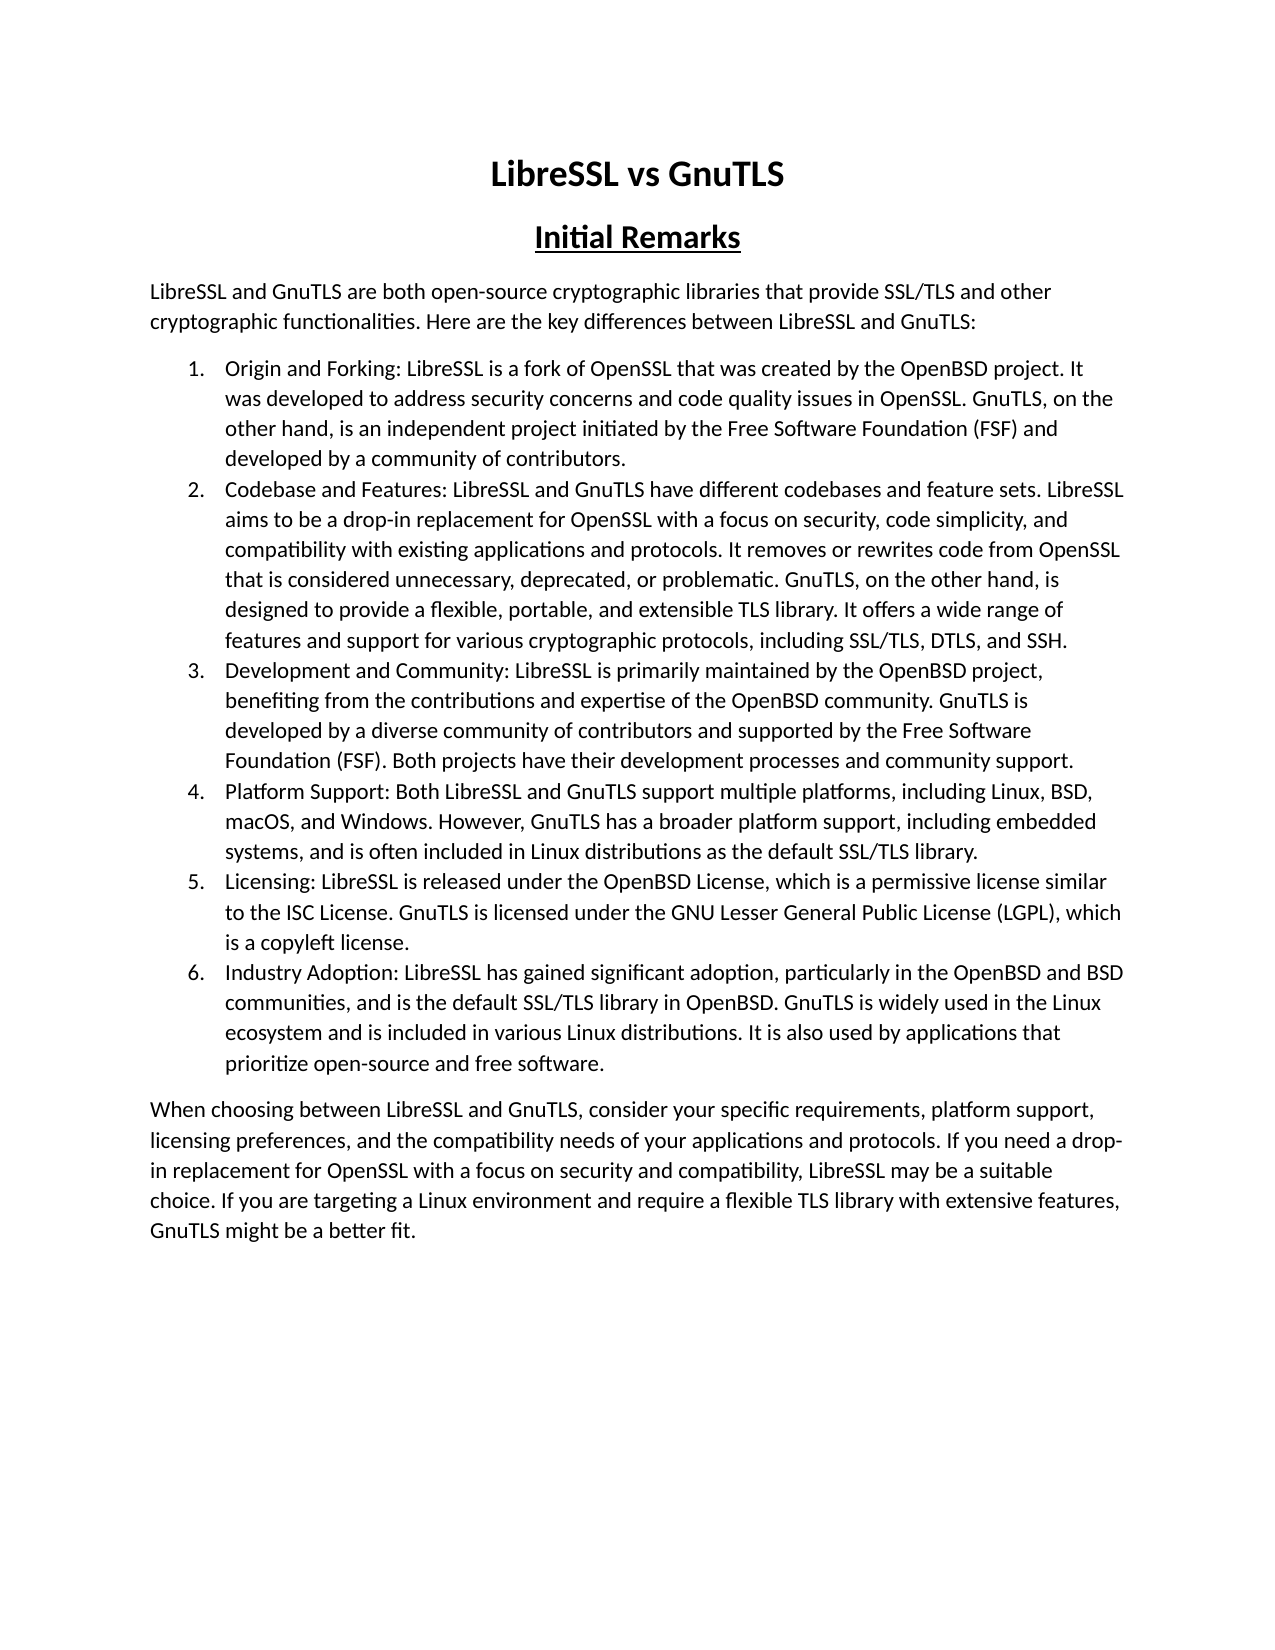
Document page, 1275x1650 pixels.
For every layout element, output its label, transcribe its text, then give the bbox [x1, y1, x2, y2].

list Platform Support: Both LibreSSL and GnuTLS support multiple platforms, including Linux, BSD, macOS, and Windows. However, GnuTLS has a broader platform support, including embedded systems, and is often included in Linux distributions as the default SSL/TLS library. [187, 777, 1125, 865]
text Initial Remarks [150, 216, 1125, 257]
list Development and Community: LibreSSL is primarily maintained by the OpenBSD project, benefiting from the contributions and expertise of the OpenBSD community. GnuTLS is developed by a diverse community of contributors and supported by the Free Software Foundation (FSF). Both projects have their development processes and community support. [187, 656, 1125, 774]
text When choosing between LibreSSL and GnuTLS, consider your specific requirements, platform support, licensing preferences, and the compatibility needs of your applications and protocols. If you need a drop-in replacement for OpenSSL with a focus on security and compatibility, LibreSSL may be a suitable choice. If you are targeting a Linux environment and require a flexible TLS library with extensive features, GnuTLS might be a better fit. [150, 1096, 1125, 1244]
text LibreSSL vs GnuTLS [150, 150, 1125, 196]
list Licensing: LibreSSL is released under the OpenBSD License, which is a permissive license similar to the ISC License. GnuTLS is licensed under the GNU Lesser General Public License (LGPL), which is a copyleft license. [187, 867, 1125, 956]
list Origin and Forking: LibreSSL is a fork of OpenSSL that was created by the OpenBSD project. It was developed to address security concerns and code quality issues in OpenSSL. GnuTLS, on the other hand, is an independent project initiated by the Free Software Foundation (FSF) and developed by a community of contributors. [187, 354, 1125, 472]
list Industry Adoption: LibreSSL has gained significant adoption, particularly in the OpenBSD and BSD communities, and is the default SSL/TLS library in OpenBSD. GnuTLS is widely used in the Linux ecosystem and is included in various Linux distributions. It is also used by applications that prioritize open-source and free software. [187, 958, 1125, 1077]
text LibreSSL and GnuTLS are both open-source cryptographic libraries that provide SSL/TLS and other cryptographic functionalities. Here are the key differences between LibreSSL and GnuTLS: [150, 277, 1125, 335]
list Codebase and Features: LibreSSL and GnuTLS have different codebases and feature sets. LibreSSL aims to be a drop-in replacement for OpenSSL with a focus on security, code simplicity, and compatibility with existing applications and protocols. It removes or rewrites code from OpenSSL that is considered unnecessary, deprecated, or problematic. GnuTLS, on the other hand, is designed to provide a flexible, portable, and extensible TLS library. It offers a wide range of features and support for various cryptographic protocols, including SSL/TLS, DTLS, and SSH. [187, 475, 1125, 654]
